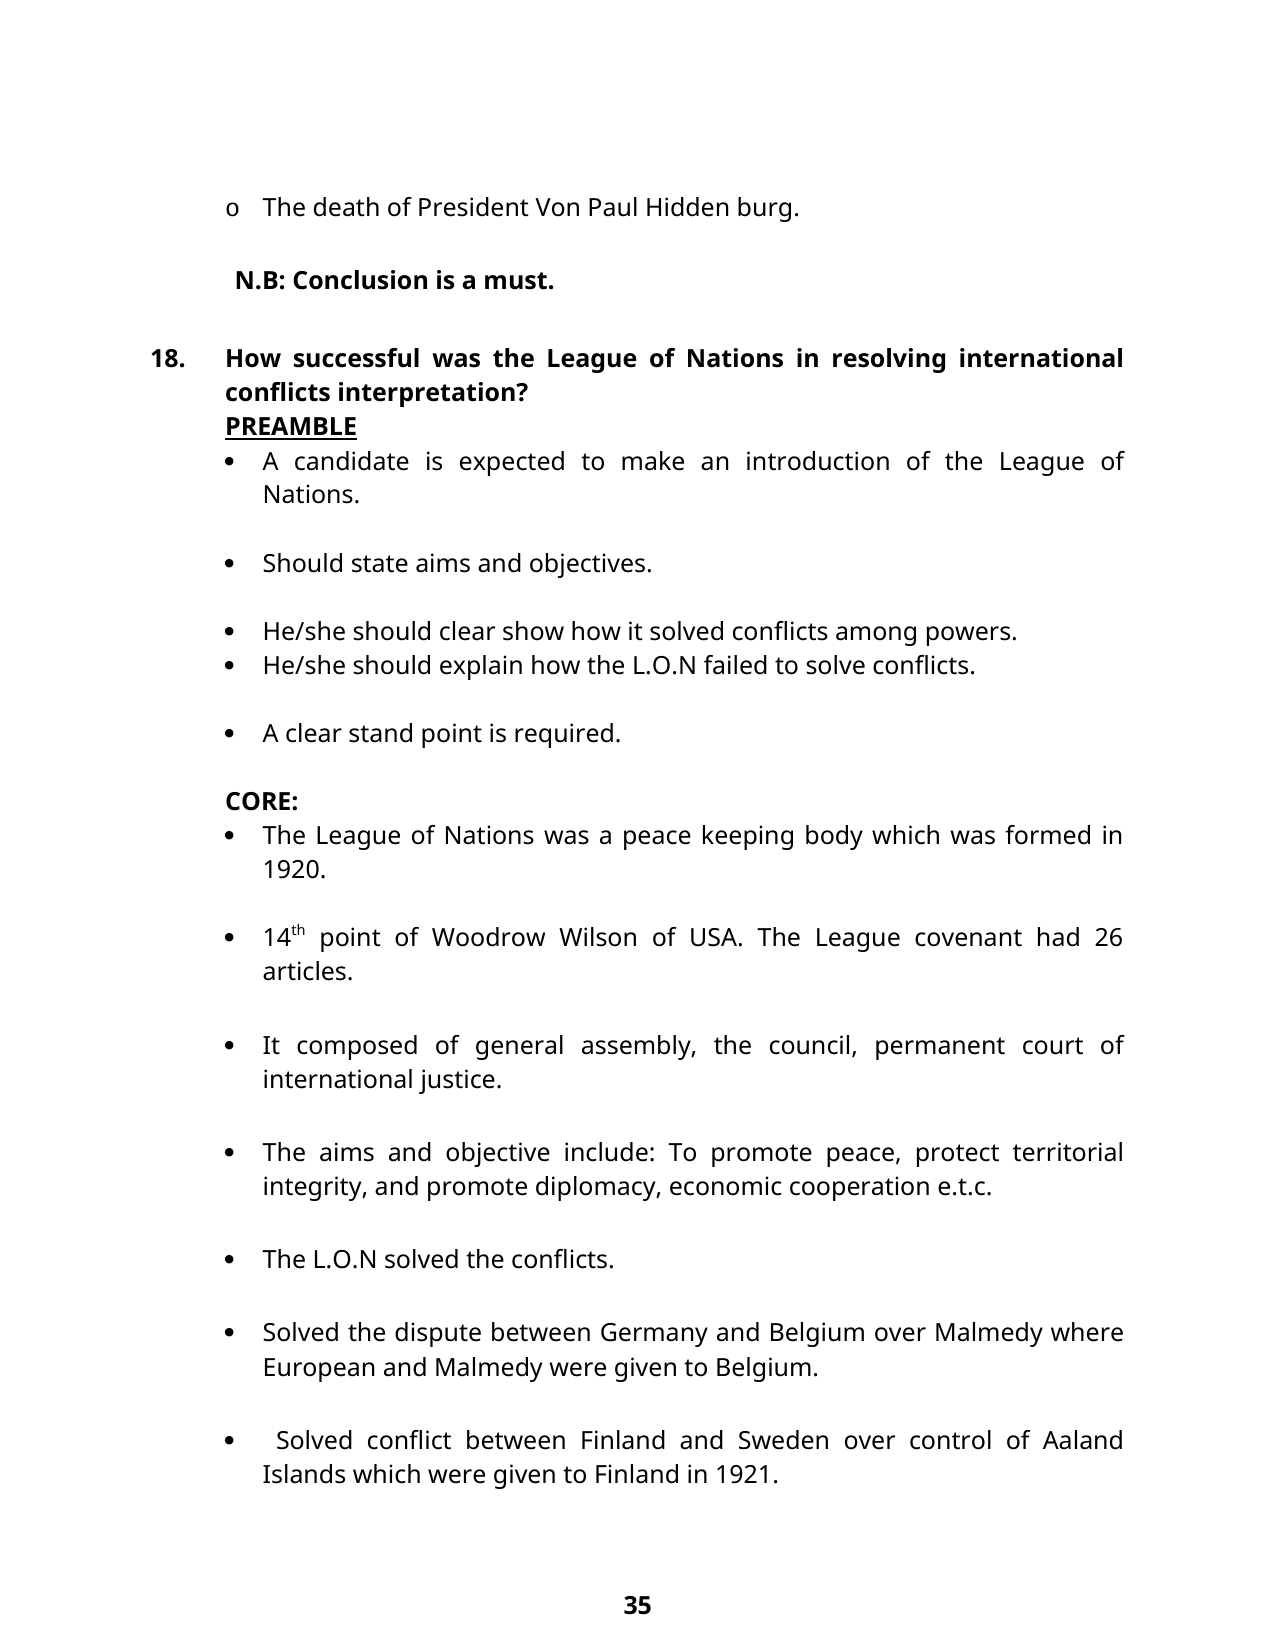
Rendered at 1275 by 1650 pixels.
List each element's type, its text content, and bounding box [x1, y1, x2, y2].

list Solved conflict between Finland and Sweden over control of Aaland Islands which were given to Finland in 1921. [225, 1422, 1125, 1491]
list 14th point of Woodrow Wilson of USA. The League covenant had 26 articles. [225, 920, 1125, 988]
list Should state aims and objectives. [225, 545, 1125, 579]
list He/she should explain how the L.O.N failed to solve conflicts. [225, 647, 1125, 682]
list The aims and objective include: To promote peace, protect territorial integrity, and promote diplomacy, economic cooperation e.t.c. [225, 1134, 1125, 1203]
list Solved the dispute between Germany and Belgium over Malmedy where European and Malmedy were given to Belgium. [225, 1315, 1125, 1383]
list It composed of general assembly, the council, permanent court of international justice. [225, 1027, 1125, 1095]
list The death of President Von Paul Hidden burg. [225, 189, 1125, 223]
list A candidate is expected to make an introduction of the League of Nations. [225, 443, 1125, 511]
list The League of Nations was a peace keeping body which was formed in 1920. [225, 818, 1125, 886]
text 18. How successful was the League of Nations in resolving international conflicts interpretation? [150, 341, 1125, 409]
list A clear stand point is required. [225, 716, 1125, 750]
text PREAMBLE [150, 409, 1125, 443]
list N.B: Conclusion is a must. [234, 263, 1125, 297]
list He/she should clear show how it solved conflicts among powers. [225, 613, 1125, 647]
list The L.O.N solved the conflicts. [225, 1242, 1125, 1276]
text CORE: [225, 784, 1125, 818]
